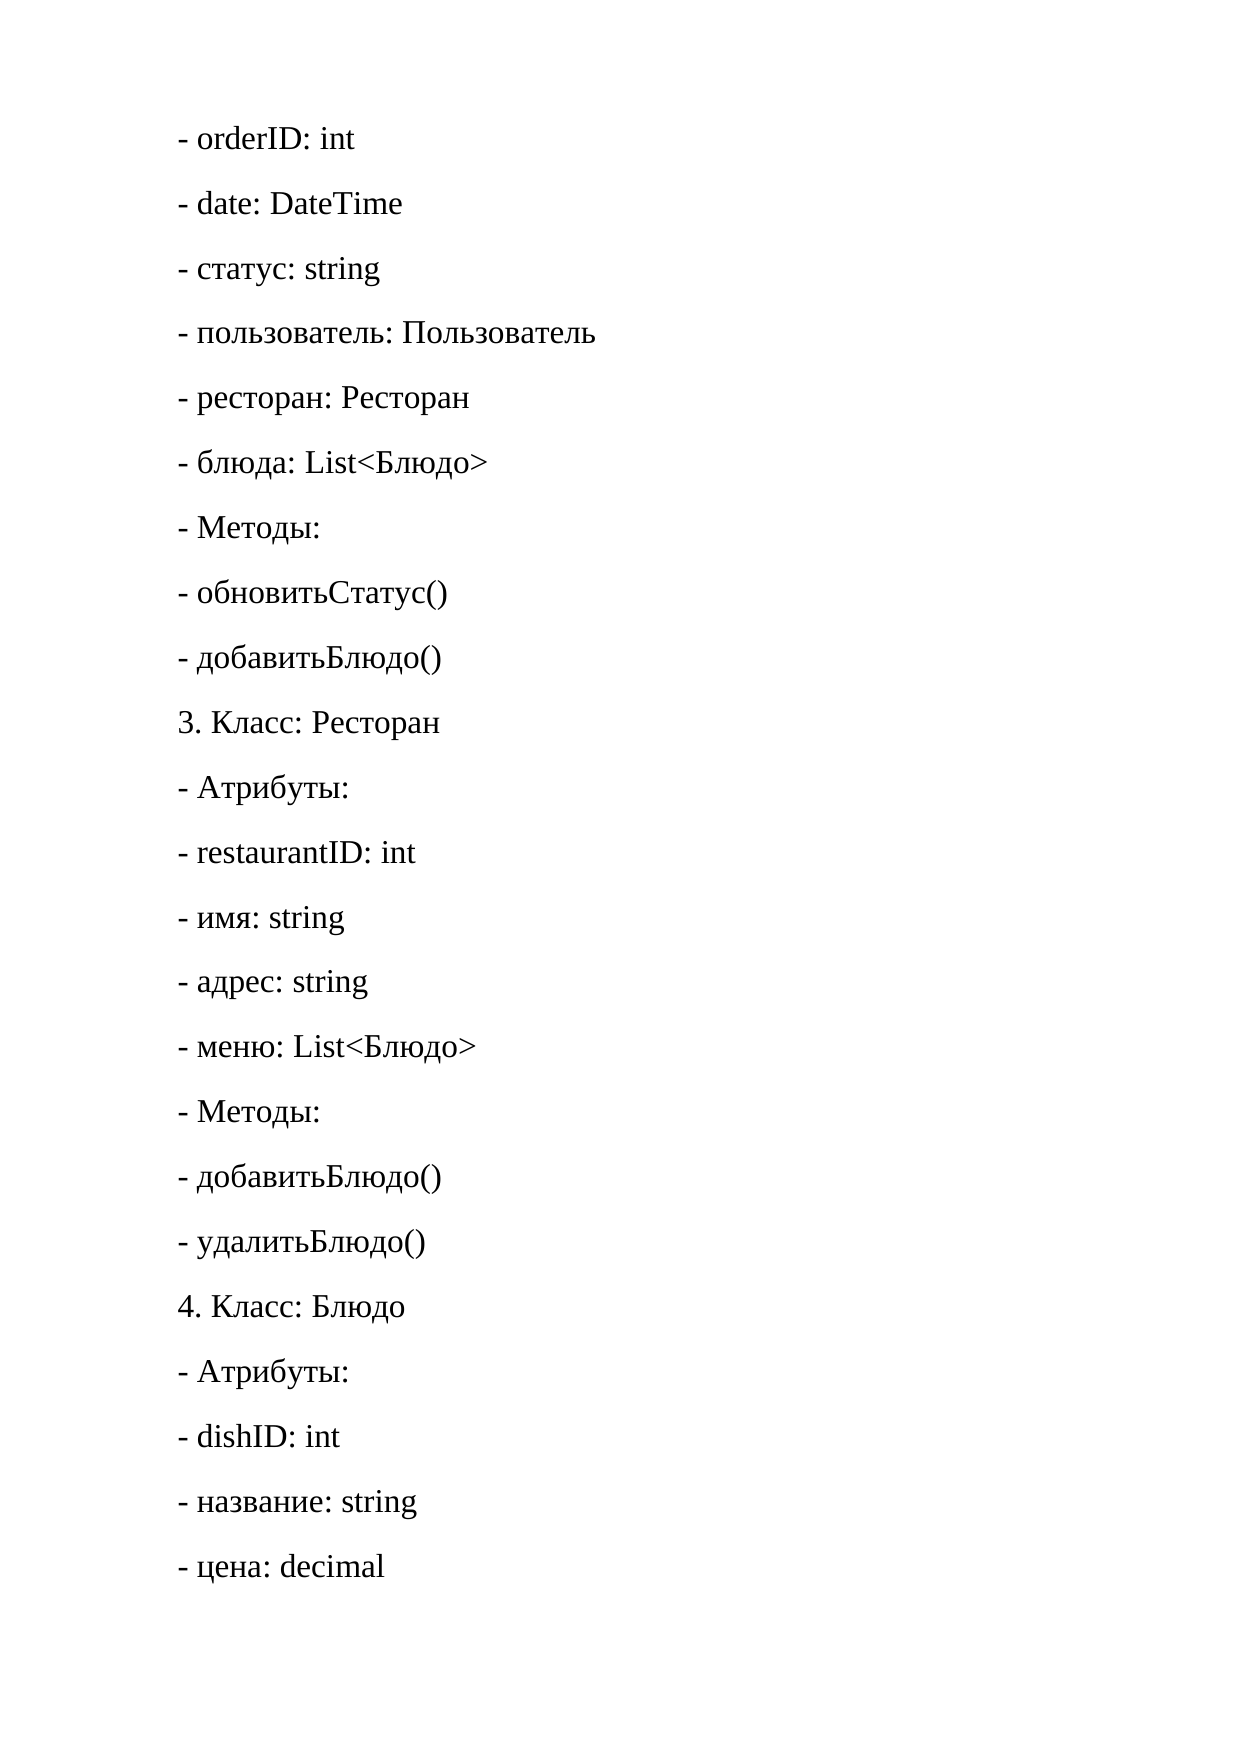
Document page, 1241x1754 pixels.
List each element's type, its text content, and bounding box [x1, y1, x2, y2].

text 4. Класс: Блюдо [177, 1286, 1152, 1324]
text - restaurantID: int [177, 832, 1152, 870]
text - date: DateTime [177, 183, 1152, 221]
text - добавитьБлюдо() [177, 637, 1152, 676]
text - Атрибуты: [177, 1351, 1152, 1389]
text - ресторан: Ресторан [177, 378, 1152, 416]
text - добавитьБлюдо() [177, 1156, 1152, 1195]
text - адрес: string [177, 962, 1152, 1000]
text - пользователь: Пользователь [177, 313, 1152, 351]
text - название: string [177, 1481, 1152, 1519]
text - Методы: [177, 507, 1152, 546]
text - обновитьСтатус() [177, 572, 1152, 611]
text - Методы: [177, 1092, 1152, 1130]
text - orderID: int [177, 118, 1152, 156]
text - цена: decimal [177, 1546, 1152, 1584]
text - меню: List<Блюдо> [177, 1027, 1152, 1065]
text - удалитьБлюдо() [177, 1221, 1152, 1260]
text 3. Класс: Ресторан [177, 702, 1152, 741]
text - блюда: List<Блюдо> [177, 443, 1152, 481]
text - Атрибуты: [177, 767, 1152, 805]
text - статус: string [177, 248, 1152, 286]
text - имя: string [177, 897, 1152, 935]
text - dishID: int [177, 1416, 1152, 1454]
